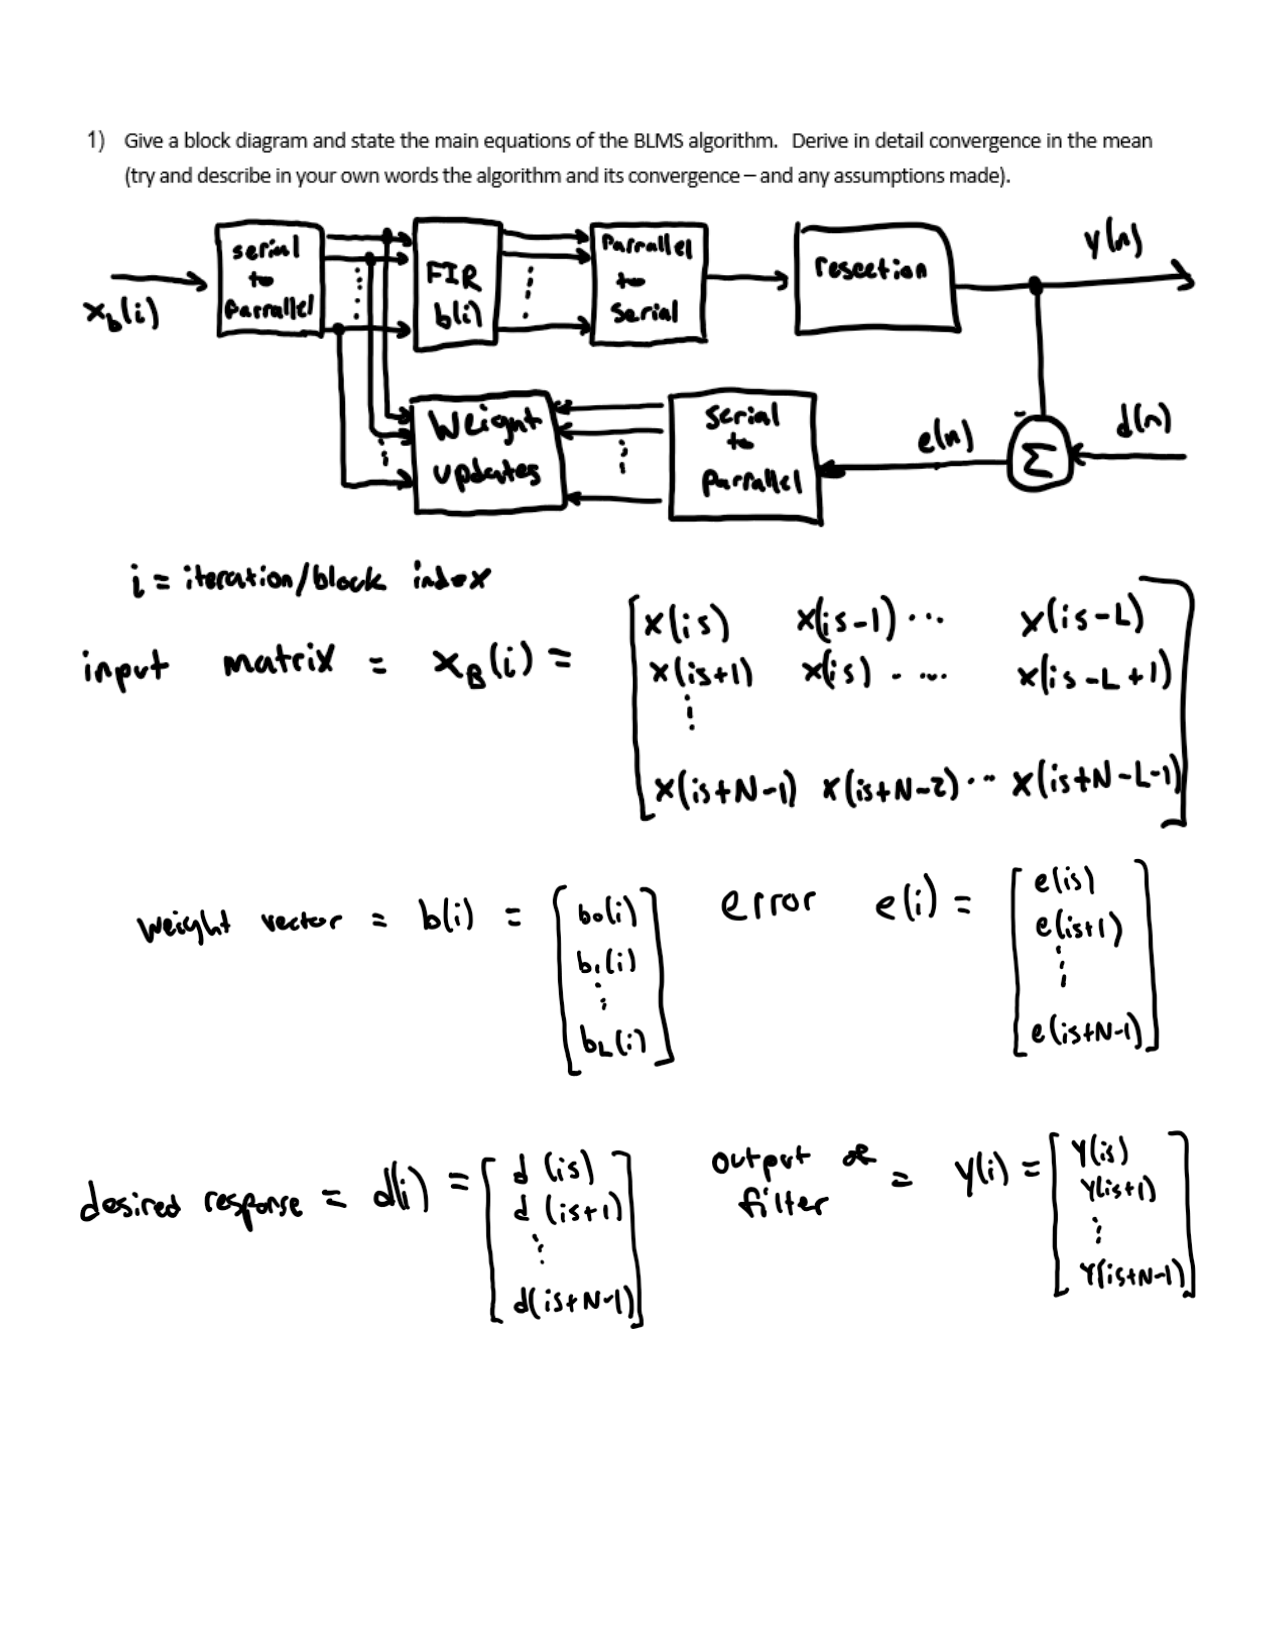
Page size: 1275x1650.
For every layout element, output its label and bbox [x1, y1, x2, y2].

picture [75, 209, 1200, 534]
picture [75, 121, 1168, 191]
picture [75, 853, 1200, 1334]
picture [75, 552, 1200, 835]
